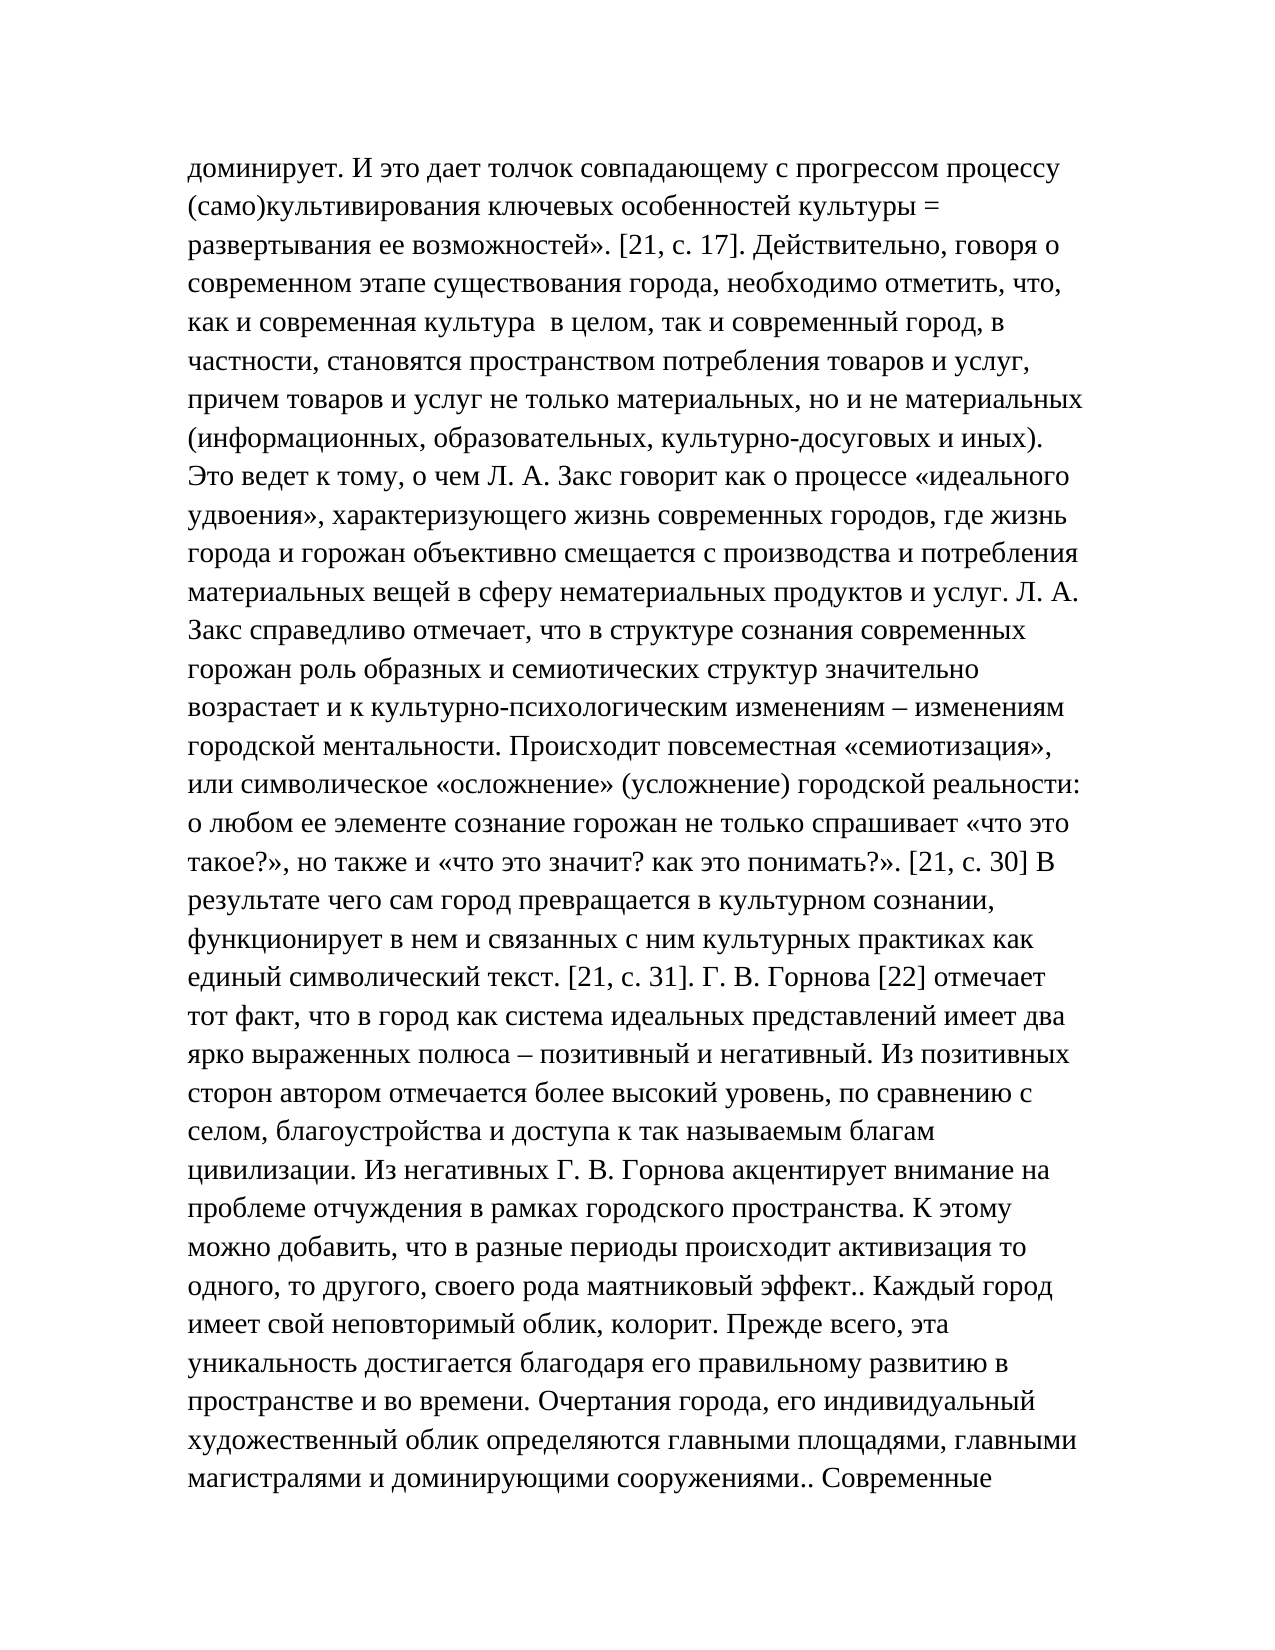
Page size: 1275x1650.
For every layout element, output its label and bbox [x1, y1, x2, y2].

text [187, 150, 1087, 1494]
